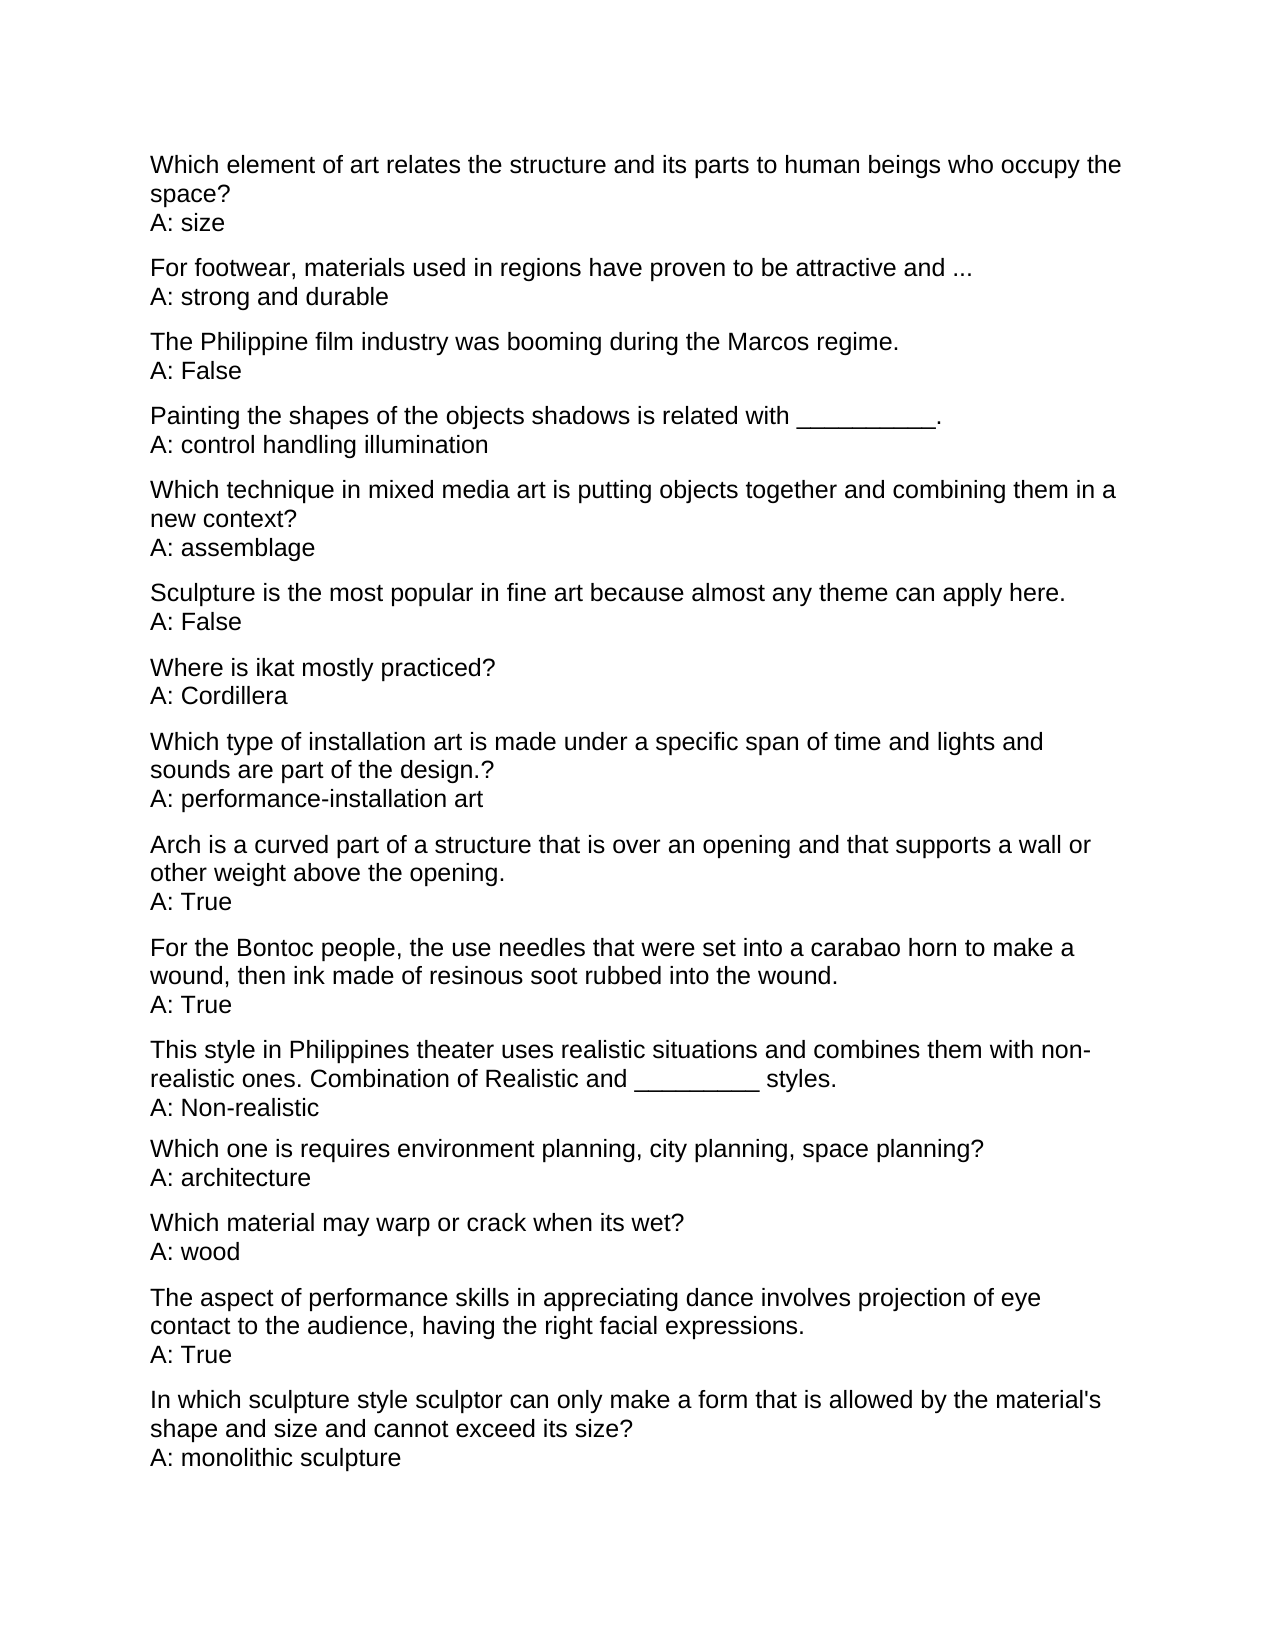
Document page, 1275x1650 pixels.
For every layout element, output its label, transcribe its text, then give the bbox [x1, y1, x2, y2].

text Sculpture is the most popular in fine art because almost any theme can apply here. A: False [150, 578, 1125, 636]
text Which element of art relates the structure and its parts to human beings who occupy the space? A: size [150, 150, 1125, 236]
text Painting the shapes of the objects shadows is related with __________. A: control handling illumination [150, 401, 1125, 459]
text The Philippine film industry was booming during the Marcos regime. A: False [150, 327, 1125, 384]
text The aspect of performance skills in appreciating dance involves projection of eye contact to the audience, having the right facial expressions. A: True [150, 1282, 1125, 1369]
text Where is ikat mostly practiced? A: Cordillera [150, 652, 1125, 710]
text Which material may warp or crack when its wet? A: wood [150, 1208, 1125, 1266]
text Which one is requires environment planning, city planning, space planning? A: architecture [150, 1134, 1125, 1192]
text Which type of installation art is made under a specific span of time and lights and sounds are part of the design.? A: performance-installation art [150, 727, 1125, 813]
text In which sculpture style sculptor can only make a form that is allowed by the material's shape and size and cannot exceed its size? A: monolithic sculpture [150, 1385, 1125, 1472]
text Which technique in mixed media art is putting objects together and combining them in a new context? A: assemblage [150, 475, 1125, 562]
text This style in Philippines theater uses realistic situations and combines them with non-realistic ones. Combination of Realistic and _________ styles. A: Non-realistic [150, 1035, 1125, 1122]
text For the Bontoc people, the use needles that were set into a carabao horn to make a wound, then ink made of resinous soot rubbed into the wound. A: True [150, 932, 1125, 1019]
text Arch is a curved part of a structure that is over an opening and that supports a wall or other weight above the opening. A: True [150, 829, 1125, 916]
text For footwear, materials used in regions have proven to be attractive and ... A: strong and durable [150, 253, 1125, 310]
